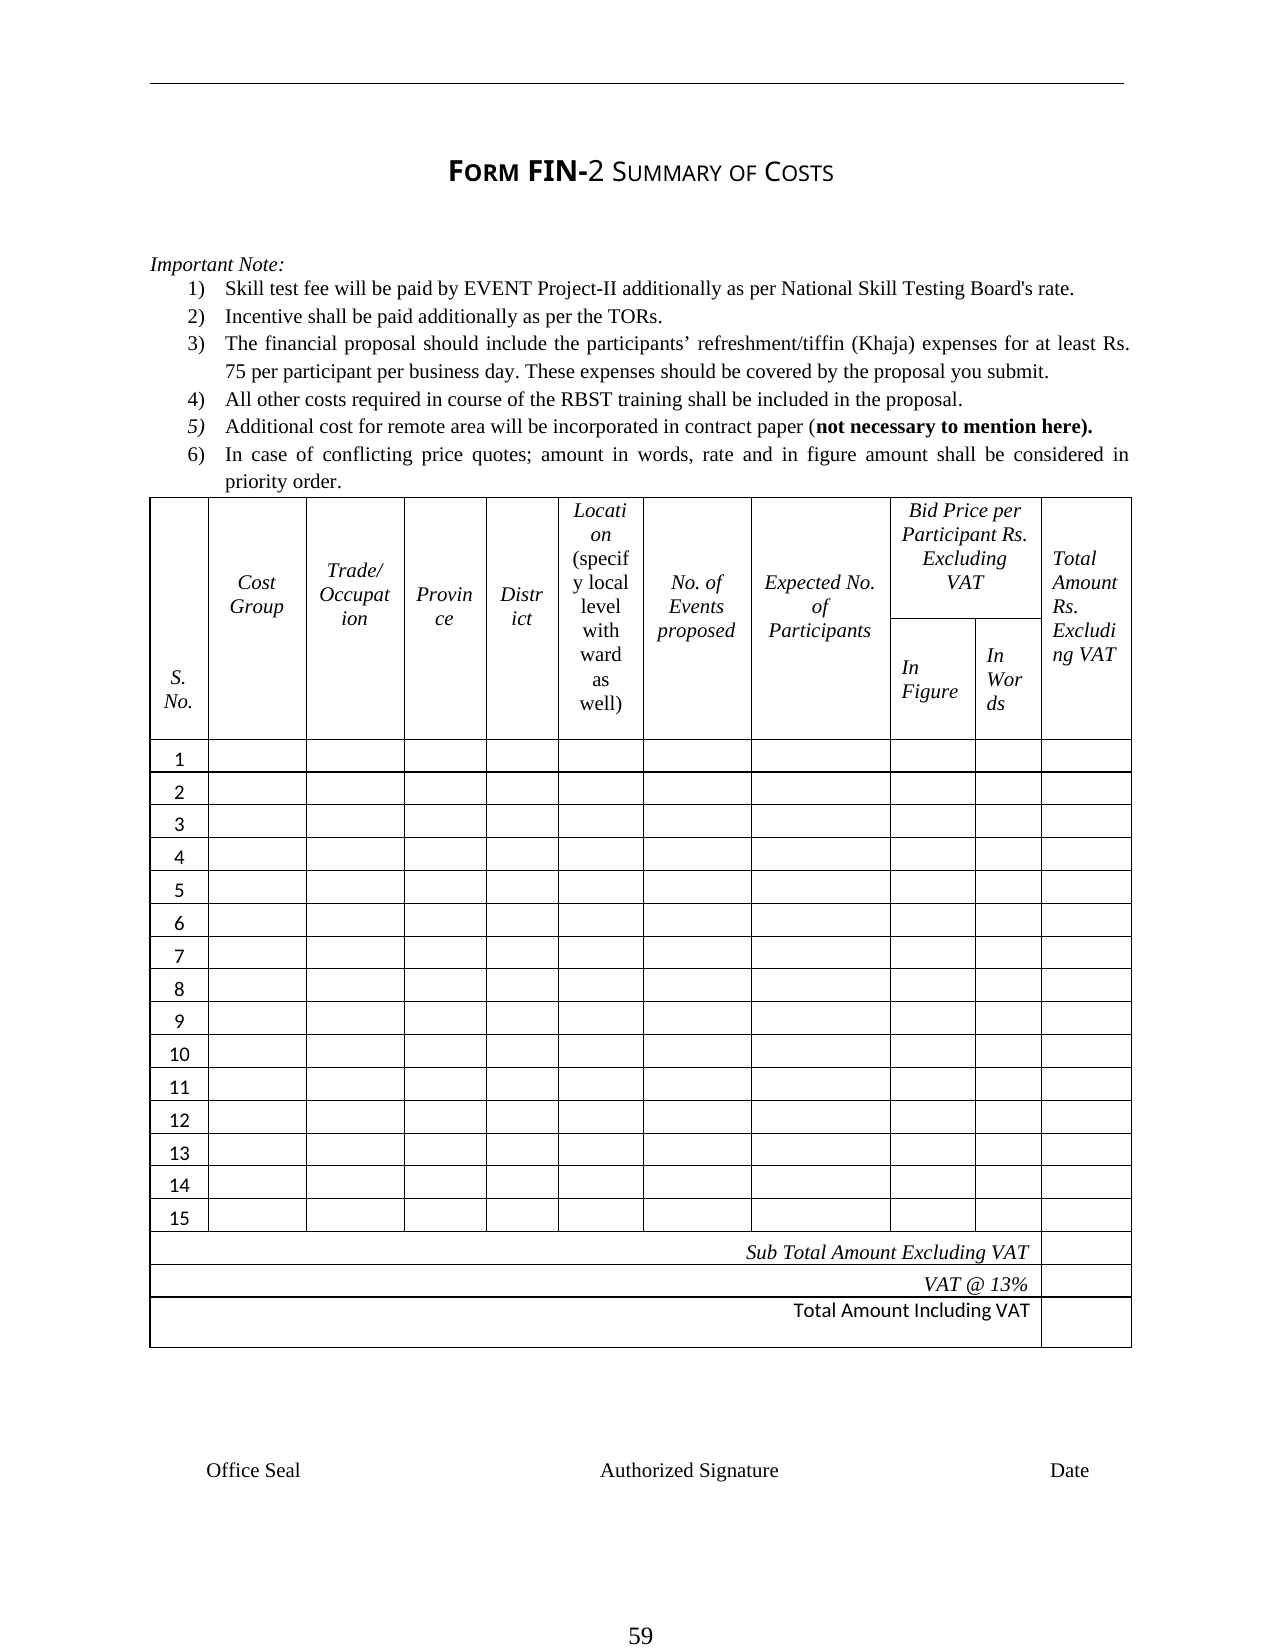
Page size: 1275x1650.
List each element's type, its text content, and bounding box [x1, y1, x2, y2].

table_cell 7 [151, 937, 208, 968]
table_header Province [405, 498, 486, 739]
text Office Seal Authorized Signature Date [206, 1458, 1131, 1482]
table_cell [559, 1035, 643, 1067]
table_cell [644, 805, 751, 837]
table_cell [752, 1134, 890, 1165]
list The financial proposal should include the participants’ refreshment/tiffin (Khaja) expenses for at least Rs. 75 per participant per business day. These expenses should be covered by the proposal you submit. [187, 331, 1131, 383]
table_cell [405, 904, 486, 936]
table_cell [752, 805, 890, 837]
table_cell [487, 937, 558, 968]
table_cell [976, 1002, 1041, 1034]
table_cell [487, 871, 558, 903]
table_cell [487, 1002, 558, 1034]
table_cell [1042, 740, 1131, 771]
table_cell [976, 1035, 1041, 1067]
table_cell 11 [151, 1068, 208, 1099]
table_cell 15 [151, 1199, 208, 1231]
table_cell [487, 740, 558, 771]
table_cell [405, 969, 486, 1001]
table_cell [752, 1101, 890, 1132]
table_cell [209, 1002, 306, 1034]
list Additional cost for remote area will be incorporated in contract paper (not necessary to mention here). [187, 414, 1131, 438]
table_cell [891, 871, 975, 903]
table_cell [209, 805, 306, 837]
table_header Location (specify local level with ward as well) [559, 498, 643, 739]
table_cell [752, 740, 890, 771]
table_cell [644, 1199, 751, 1231]
table_cell [644, 838, 751, 870]
table_cell [487, 838, 558, 870]
table_cell [891, 838, 975, 870]
table_cell [487, 1101, 558, 1132]
table_cell 5 [151, 871, 208, 903]
table_cell [976, 838, 1041, 870]
table_cell [976, 1068, 1041, 1099]
table_cell [209, 1199, 306, 1231]
table_cell 4 [151, 838, 208, 870]
table_cell [976, 1101, 1041, 1132]
table_cell [752, 1068, 890, 1099]
table_cell [209, 904, 306, 936]
table_cell [559, 1166, 643, 1198]
table_cell 9 [151, 1002, 208, 1034]
table_cell [307, 1199, 404, 1231]
table_header Bid Price per Participant Rs. Excluding VAT [891, 498, 1041, 618]
table_cell Total Amount Including VAT [151, 1298, 1041, 1347]
table_cell [559, 1068, 643, 1099]
table_cell [209, 871, 306, 903]
table_cell [487, 1166, 558, 1198]
table_cell [976, 1166, 1041, 1198]
table_cell [891, 937, 975, 968]
table_cell [752, 1035, 890, 1067]
table_cell [209, 1035, 306, 1067]
list Incentive shall be paid additionally as per the TORs. [187, 304, 1131, 328]
table_cell [1042, 838, 1131, 870]
table_cell [209, 773, 306, 804]
table_cell [559, 937, 643, 968]
table_cell [405, 773, 486, 804]
table_cell [644, 1101, 751, 1132]
table_cell [405, 1068, 486, 1099]
table_cell [891, 1199, 975, 1231]
table_cell [307, 1035, 404, 1067]
table_header Expected No. of Participants [752, 498, 890, 739]
table_cell [1042, 1035, 1131, 1067]
table_cell [1042, 871, 1131, 903]
table_cell [405, 838, 486, 870]
table_cell [644, 937, 751, 968]
table_cell [1042, 1199, 1131, 1231]
table_cell [1042, 1166, 1131, 1198]
table_cell [1042, 937, 1131, 968]
table_cell [307, 773, 404, 804]
table_cell [307, 937, 404, 968]
table_cell [307, 740, 404, 771]
table_cell [752, 871, 890, 903]
table_cell [559, 969, 643, 1001]
table_cell VAT @ 13% [151, 1265, 1041, 1296]
text Important Note: [150, 252, 1131, 276]
table_cell 12 [151, 1101, 208, 1132]
table_cell [405, 1134, 486, 1165]
table_cell [307, 1002, 404, 1034]
table_cell [307, 805, 404, 837]
table_cell Sub Total Amount Excluding VAT [151, 1232, 1041, 1264]
table_cell [1042, 904, 1131, 936]
table_cell [1042, 1134, 1131, 1165]
table_cell [644, 740, 751, 771]
table_cell [644, 1002, 751, 1034]
table_cell [1042, 1298, 1131, 1347]
table_cell [644, 773, 751, 804]
table_cell [891, 1068, 975, 1099]
table_cell [752, 937, 890, 968]
table_cell 1 [151, 740, 208, 771]
table_cell [209, 740, 306, 771]
table_cell [559, 1134, 643, 1165]
table_cell [976, 969, 1041, 1001]
table_cell [487, 1068, 558, 1099]
table_cell 2 [151, 773, 208, 804]
table_cell [976, 937, 1041, 968]
table_cell [976, 871, 1041, 903]
table_cell [487, 805, 558, 837]
table_cell [487, 904, 558, 936]
table_cell [209, 1068, 306, 1099]
table_cell [644, 1134, 751, 1165]
table_cell In Words [976, 619, 1041, 739]
table_cell 3 [151, 805, 208, 837]
table_cell [559, 1002, 643, 1034]
table_cell [976, 773, 1041, 804]
table_cell 8 [151, 969, 208, 1001]
table_cell [209, 1134, 306, 1165]
table_cell [307, 1101, 404, 1132]
table_cell [1042, 1002, 1131, 1034]
table_cell [644, 904, 751, 936]
table_header No. of Events proposed [644, 498, 751, 739]
table_cell [209, 1166, 306, 1198]
table_cell [209, 937, 306, 968]
table_cell 13 [151, 1134, 208, 1165]
table_cell [405, 871, 486, 903]
table_cell [487, 773, 558, 804]
table_cell [891, 1166, 975, 1198]
table_header S. No. [151, 498, 208, 739]
list All other costs required in course of the RBST training shall be included in the proposal. [187, 387, 1131, 411]
table_header District [487, 498, 558, 739]
table_cell [891, 969, 975, 1001]
table_cell [752, 773, 890, 804]
table_cell [644, 1068, 751, 1099]
table_cell [559, 1101, 643, 1132]
table_cell [1042, 1232, 1131, 1264]
table_cell 6 [151, 904, 208, 936]
table_cell [405, 1035, 486, 1067]
table_cell [891, 1035, 975, 1067]
list Skill test fee will be paid by EVENT Project-II additionally as per National Skill Testing Board's rate. [187, 276, 1131, 300]
table_cell [891, 773, 975, 804]
table_cell 14 [151, 1166, 208, 1198]
table_cell [1042, 969, 1131, 1001]
table_cell [891, 740, 975, 771]
table_cell [976, 1134, 1041, 1165]
table_cell [559, 805, 643, 837]
table_cell [405, 1199, 486, 1231]
table_cell [307, 904, 404, 936]
table_cell [752, 1166, 890, 1198]
table_cell [891, 1002, 975, 1034]
table_cell [891, 904, 975, 936]
table_cell [559, 1199, 643, 1231]
table_cell [752, 904, 890, 936]
table_cell [644, 1035, 751, 1067]
table_cell [487, 1035, 558, 1067]
table_cell [559, 871, 643, 903]
table_cell [307, 1068, 404, 1099]
table_cell [405, 937, 486, 968]
table_cell [559, 904, 643, 936]
table_cell [307, 969, 404, 1001]
table_cell [752, 969, 890, 1001]
text Form FIN-2 Summary of Costs [150, 150, 1131, 190]
table_cell [1042, 1265, 1131, 1296]
table_header Cost Group [209, 498, 306, 739]
table_cell [487, 1199, 558, 1231]
list In case of conflicting price quotes; amount in words, rate and in figure amount shall be considered in priority order. [187, 442, 1131, 493]
table_cell [644, 871, 751, 903]
table_cell [209, 969, 306, 1001]
table_cell [559, 773, 643, 804]
table_cell [976, 740, 1041, 771]
table_cell [644, 969, 751, 1001]
table_cell [752, 838, 890, 870]
table_cell [405, 1101, 486, 1132]
table_cell In Figure [891, 619, 975, 739]
table_cell [1042, 1101, 1131, 1132]
table_cell [891, 1134, 975, 1165]
table_header Trade/ Occupation [307, 498, 404, 739]
table_cell [976, 805, 1041, 837]
table_cell [307, 1134, 404, 1165]
table_cell [1042, 805, 1131, 837]
table_cell 10 [151, 1035, 208, 1067]
table_cell [752, 1002, 890, 1034]
table_cell [1042, 1068, 1131, 1099]
table_cell [405, 1002, 486, 1034]
table_cell [976, 1199, 1041, 1231]
table_cell [976, 904, 1041, 936]
table_cell [405, 740, 486, 771]
table_cell [209, 1101, 306, 1132]
table_cell [1042, 773, 1131, 804]
table_cell [487, 1134, 558, 1165]
table_cell [559, 740, 643, 771]
table_header Total Amount Rs. Excluding VAT [1042, 498, 1131, 739]
table_cell [209, 838, 306, 870]
table_cell [891, 805, 975, 837]
table_cell [307, 1166, 404, 1198]
table_cell [405, 805, 486, 837]
table_cell [644, 1166, 751, 1198]
table_cell [307, 838, 404, 870]
table_cell [487, 969, 558, 1001]
table_cell [891, 1101, 975, 1132]
table_cell [559, 838, 643, 870]
table_cell [307, 871, 404, 903]
table_cell [752, 1199, 890, 1231]
table_cell [405, 1166, 486, 1198]
